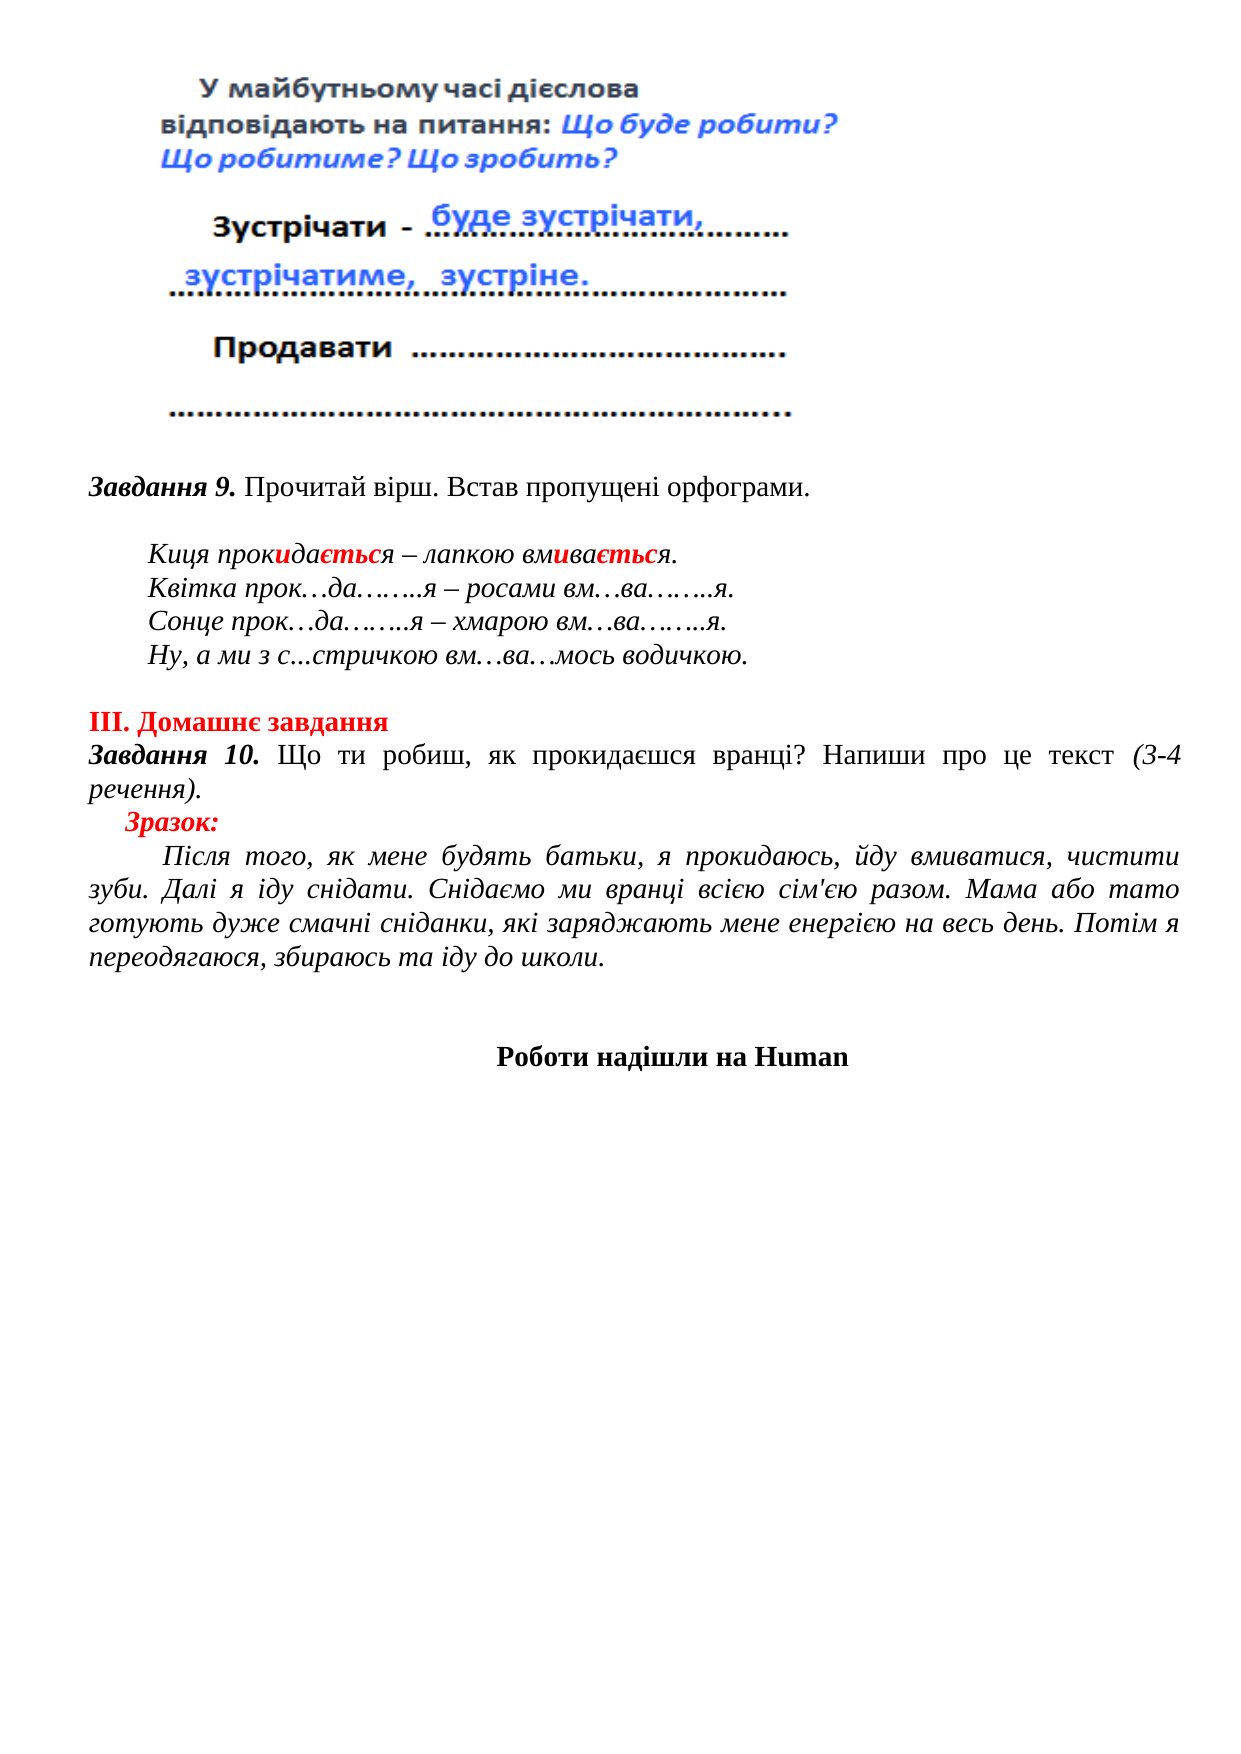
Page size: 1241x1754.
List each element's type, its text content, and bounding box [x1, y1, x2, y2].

text Киця прокидається – лапкою вмивається. [148, 536, 1181, 570]
text Після того, як мене будять батьки, я прокидаюсь, йду вмиватися, чистити зуби. Далі я іду снідати. Снідаємо ми вранці всією сім'єю разом. Мама або тато готують дуже смачні сніданки, які заряджають мене енергією на весь день. Потім я переодягаюся, збираюсь та іду до школи. [89, 838, 1181, 972]
text ІІІ. Домашнє завдання [89, 704, 1181, 737]
text Квітка прок…да……..я – росами вм…ва……..я. [148, 570, 1181, 603]
list Роботи надішли на Humаn [164, 1039, 1181, 1073]
text Сонце прок…да……..я – хмарою вм…ва……..я. [148, 603, 1181, 637]
text Ну, а ми з с...стричкою вм…ва…мось водичкою. [148, 637, 1181, 670]
text Зразок: [89, 804, 1181, 838]
text Завдання 9. Прочитай вірш. Встав пропущені орфограми. [89, 469, 1181, 503]
picture [139, 59, 853, 436]
text Завдання 10. Що ти робиш, як прокидаєшся вранці? Напиши про це текст (3-4 речення). [89, 737, 1181, 804]
